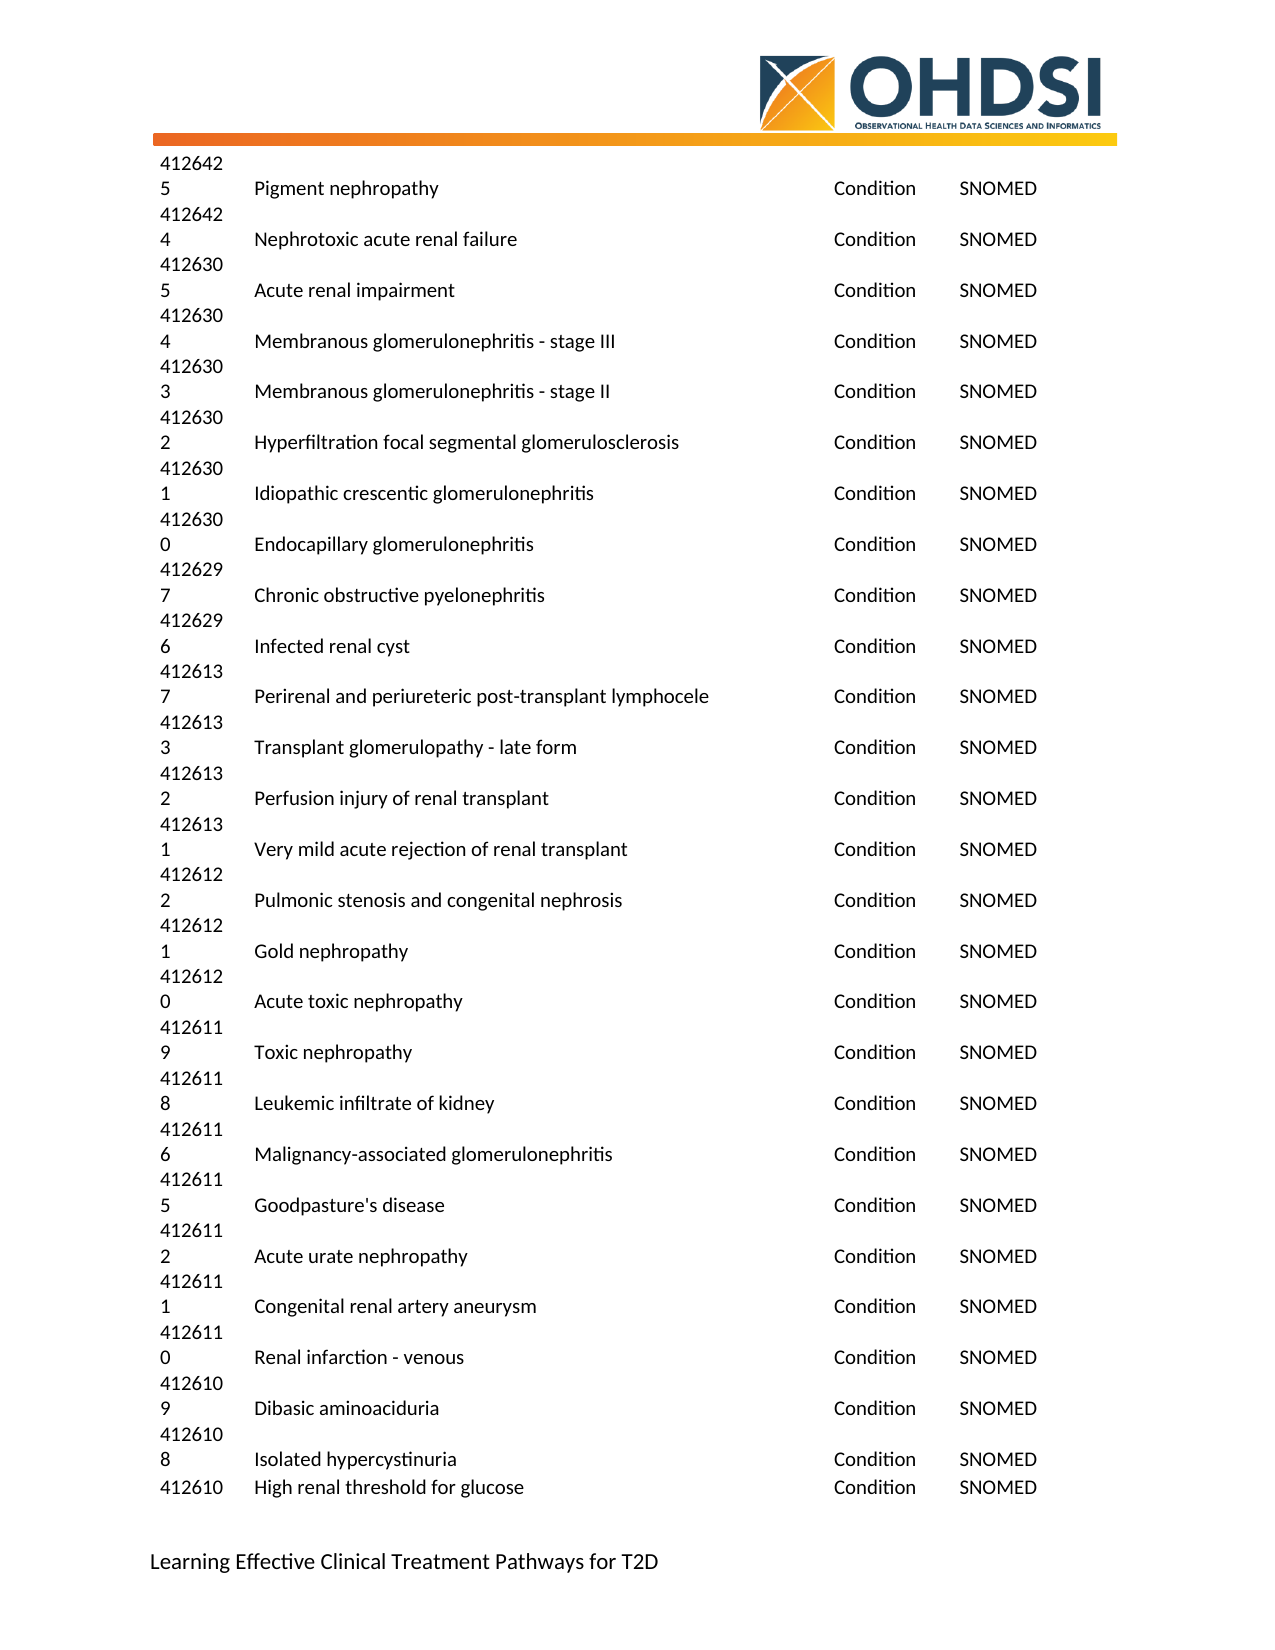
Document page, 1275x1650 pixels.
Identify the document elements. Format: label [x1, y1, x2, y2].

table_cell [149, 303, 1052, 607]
picture [742, 42, 1118, 145]
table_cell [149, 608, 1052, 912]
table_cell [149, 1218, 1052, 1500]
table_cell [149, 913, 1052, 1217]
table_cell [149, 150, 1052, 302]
